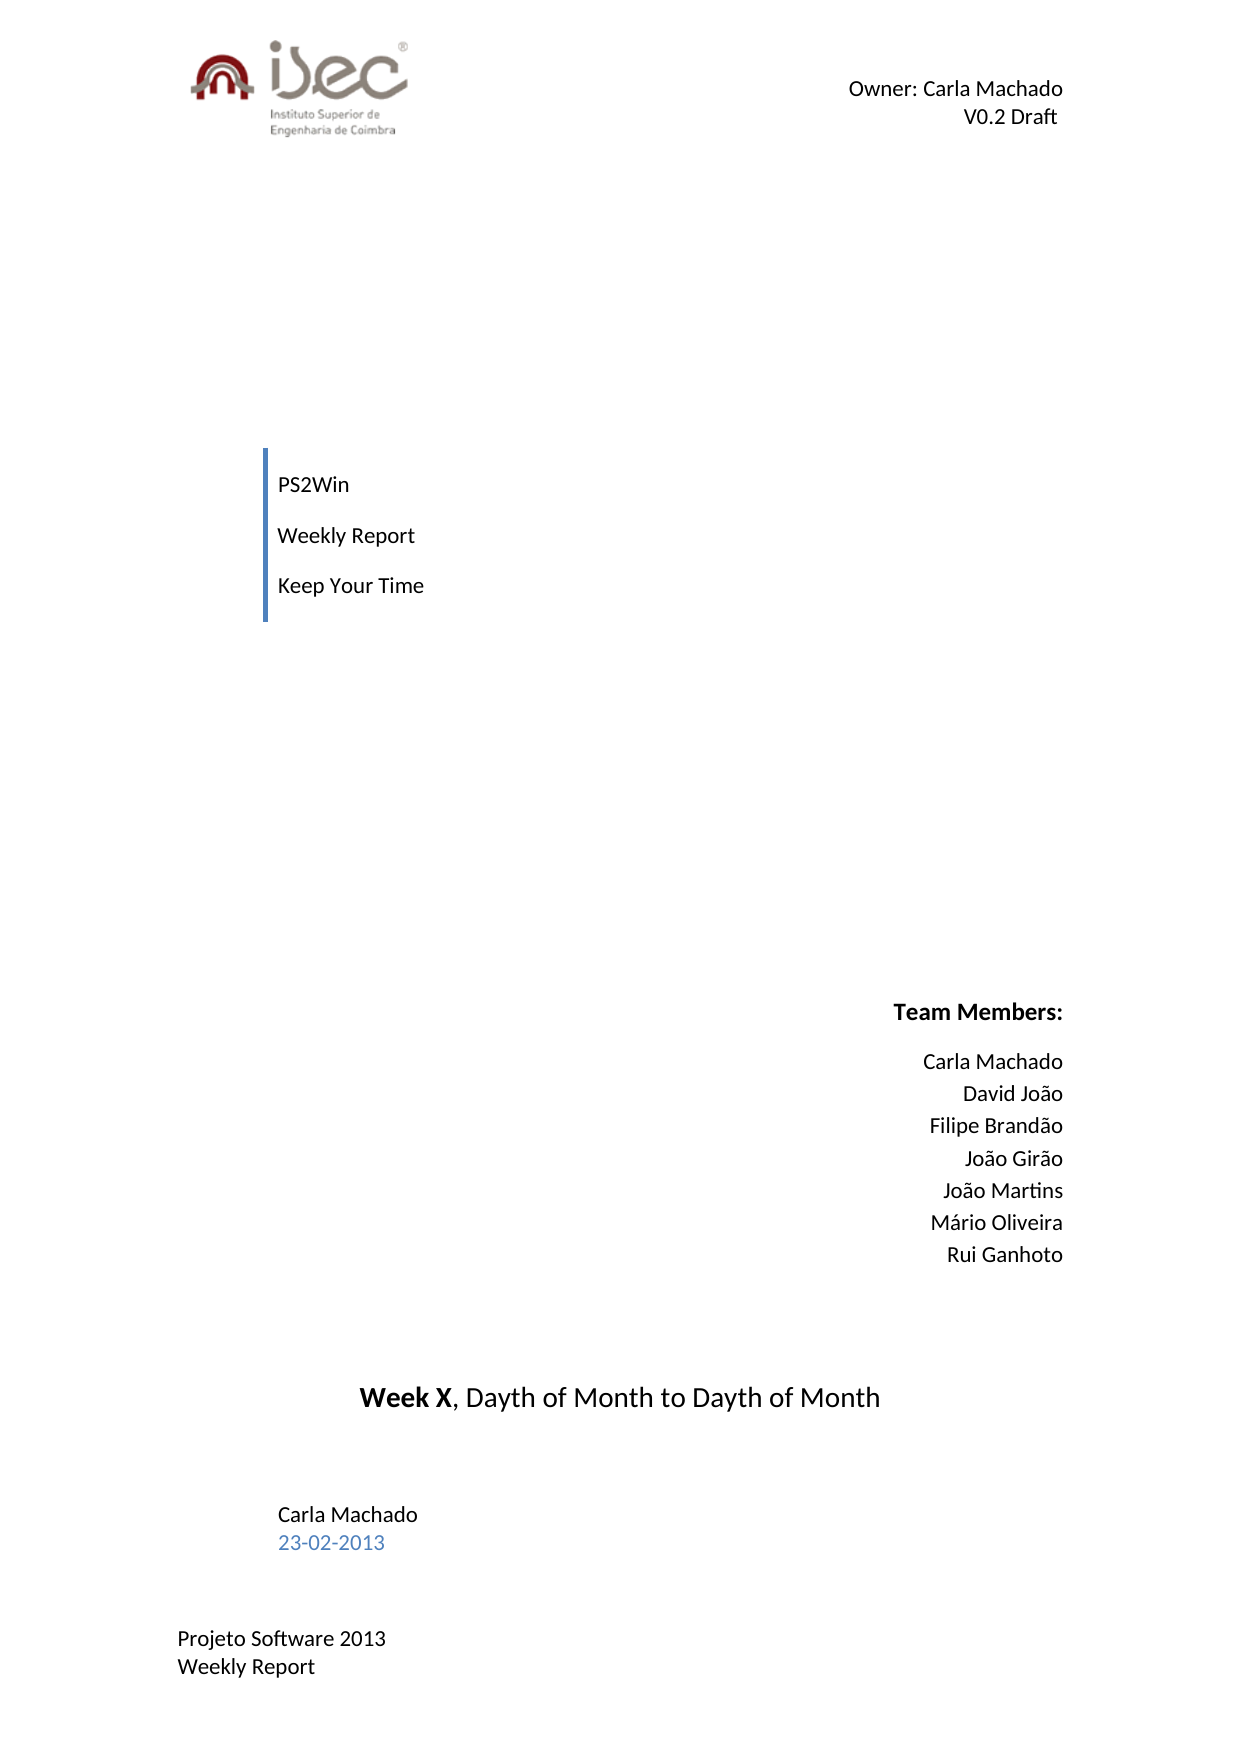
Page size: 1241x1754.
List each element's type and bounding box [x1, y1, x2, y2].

picture [190, 40, 408, 139]
